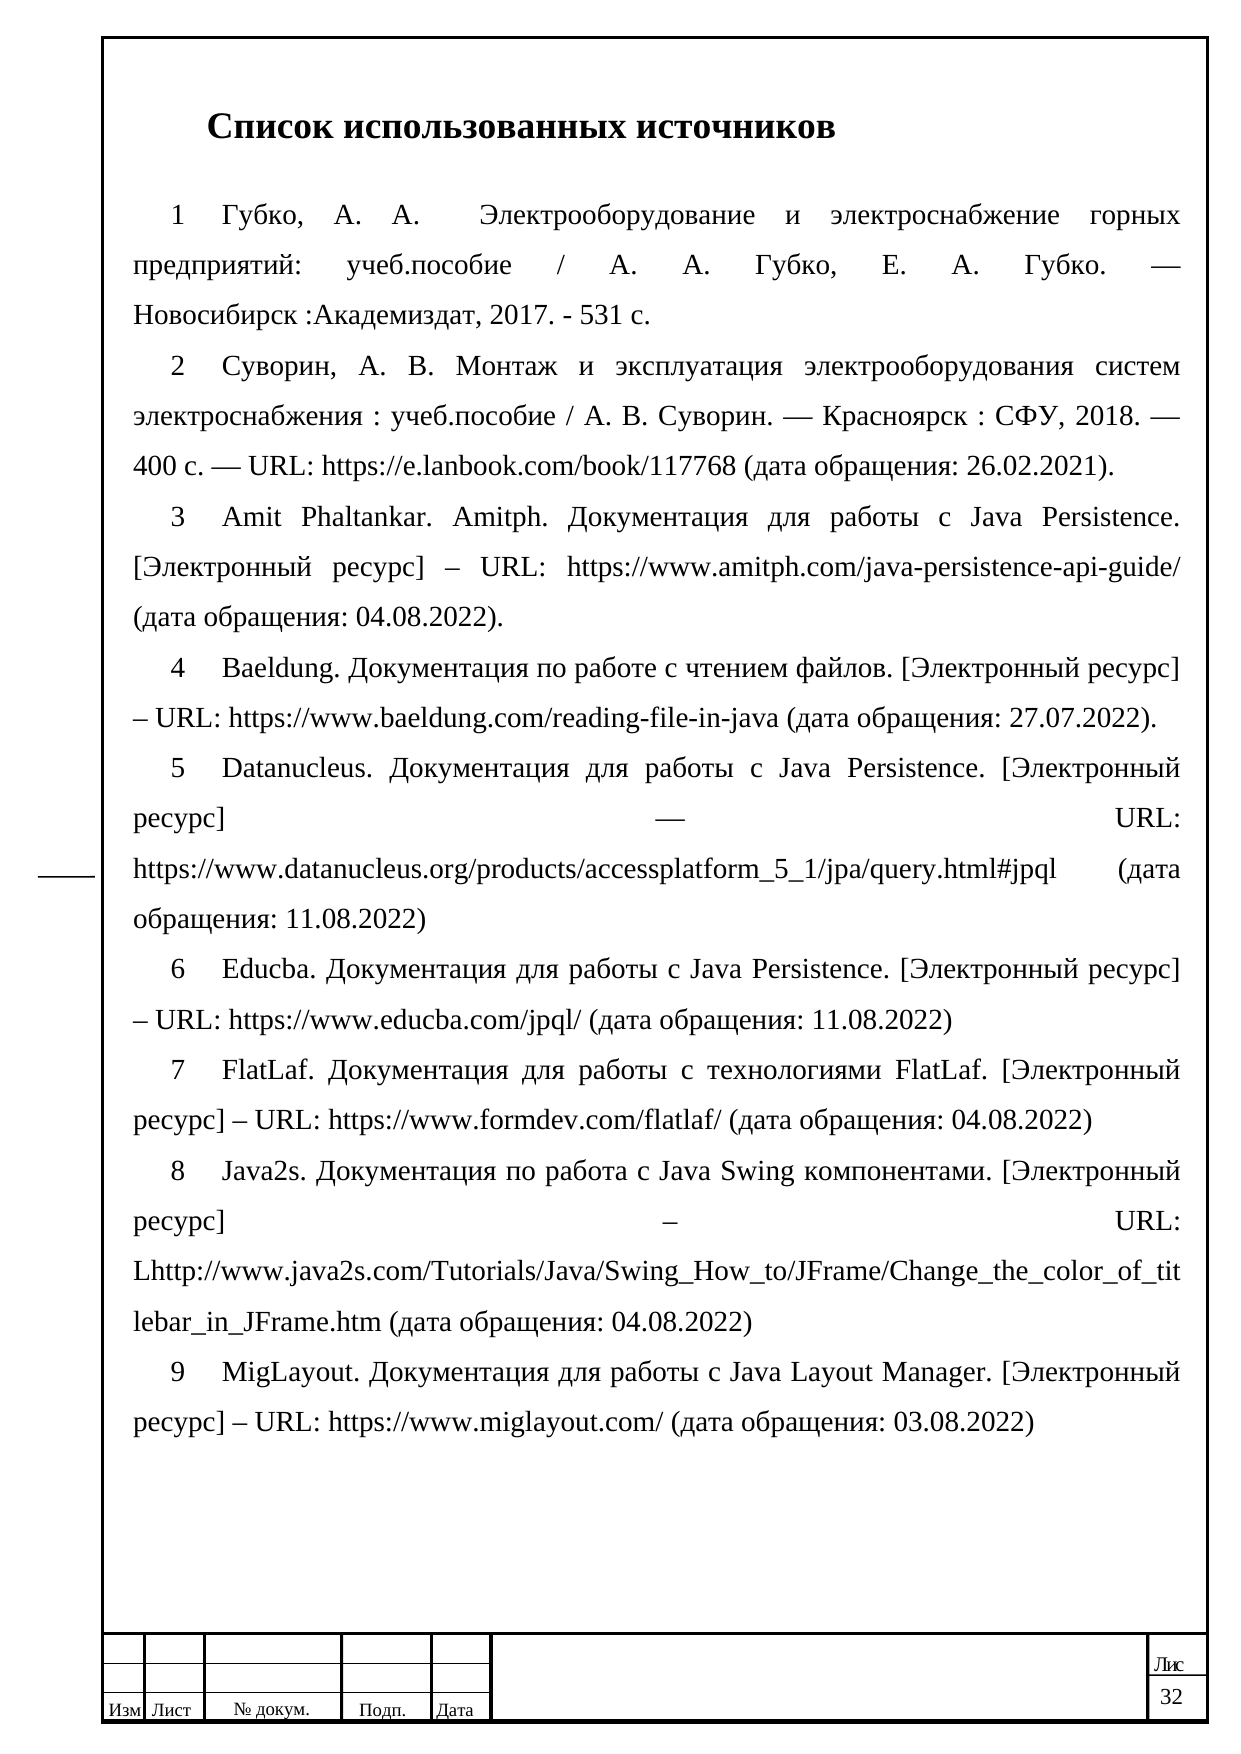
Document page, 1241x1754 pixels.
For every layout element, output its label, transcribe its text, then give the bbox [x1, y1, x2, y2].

list Суворин, А. В. Монтаж и эксплуатация электрооборудования систем электроснабжения : учеб.пособие / А. В. Суворин. — Красноярск : СФУ, 2018. — 400 с. — URL: https://e.lanbook.com/book/117768 (дата обращения: 26.02.2021). [133, 348, 1181, 482]
text Список использованных источников [133, 103, 1181, 146]
list Datanucleus. Документация для работы с Java Persistence. [Электронный ресурс] — URL: https://www.datanucleus.org/products/accessplatform_5_1/jpa/query.html#jpql (дата обращения: 11.08.2022) [133, 750, 1181, 935]
list Baeldung. Документация по работе с чтением файлов. [Электронный ресурс] – URL: https://www.baeldung.com/reading-file-in-java (дата обращения: 27.07.2022). [133, 650, 1181, 733]
list MigLayout. Документация для работы с Java Layout Manager. [Электронный ресурс] – URL: https://www.miglayout.com/ (дата обращения: 03.08.2022) [133, 1354, 1181, 1438]
list FlatLaf. Документация для работы с технологиями FlatLaf. [Электронный ресурс] – URL: https://www.formdev.com/flatlaf/ (дата обращения: 04.08.2022) [133, 1052, 1181, 1136]
list Amit Phaltankar. Amitph. Документация для работы с Java Persistence. [Электронный ресурс] – URL: https://www.amitph.com/java-persistence-api-guide/ (дата обращения: 04.08.2022). [133, 499, 1181, 633]
list Губко, А. А. Электрооборудование и электроснабжение горных предприятий: учеб.пособие / А. А. Губко, Е. А. Губко. — Новосибирск :Академиздат, 2017. - 531 с. [133, 197, 1181, 331]
list Java2s. Документация по работа с Java Swing компонентами. [Электронный ресурс] – URL: Lhttp://www.java2s.com/Tutorials/Java/Swing_How_to/JFrame/Change_the_color_of_titlebar_in_JFrame.htm (дата обращения: 04.08.2022) [133, 1153, 1181, 1337]
list Educba. Документация для работы с Java Persistence. [Электронный ресурс] – URL: https://www.educba.com/jpql/ (дата обращения: 11.08.2022) [133, 952, 1181, 1035]
